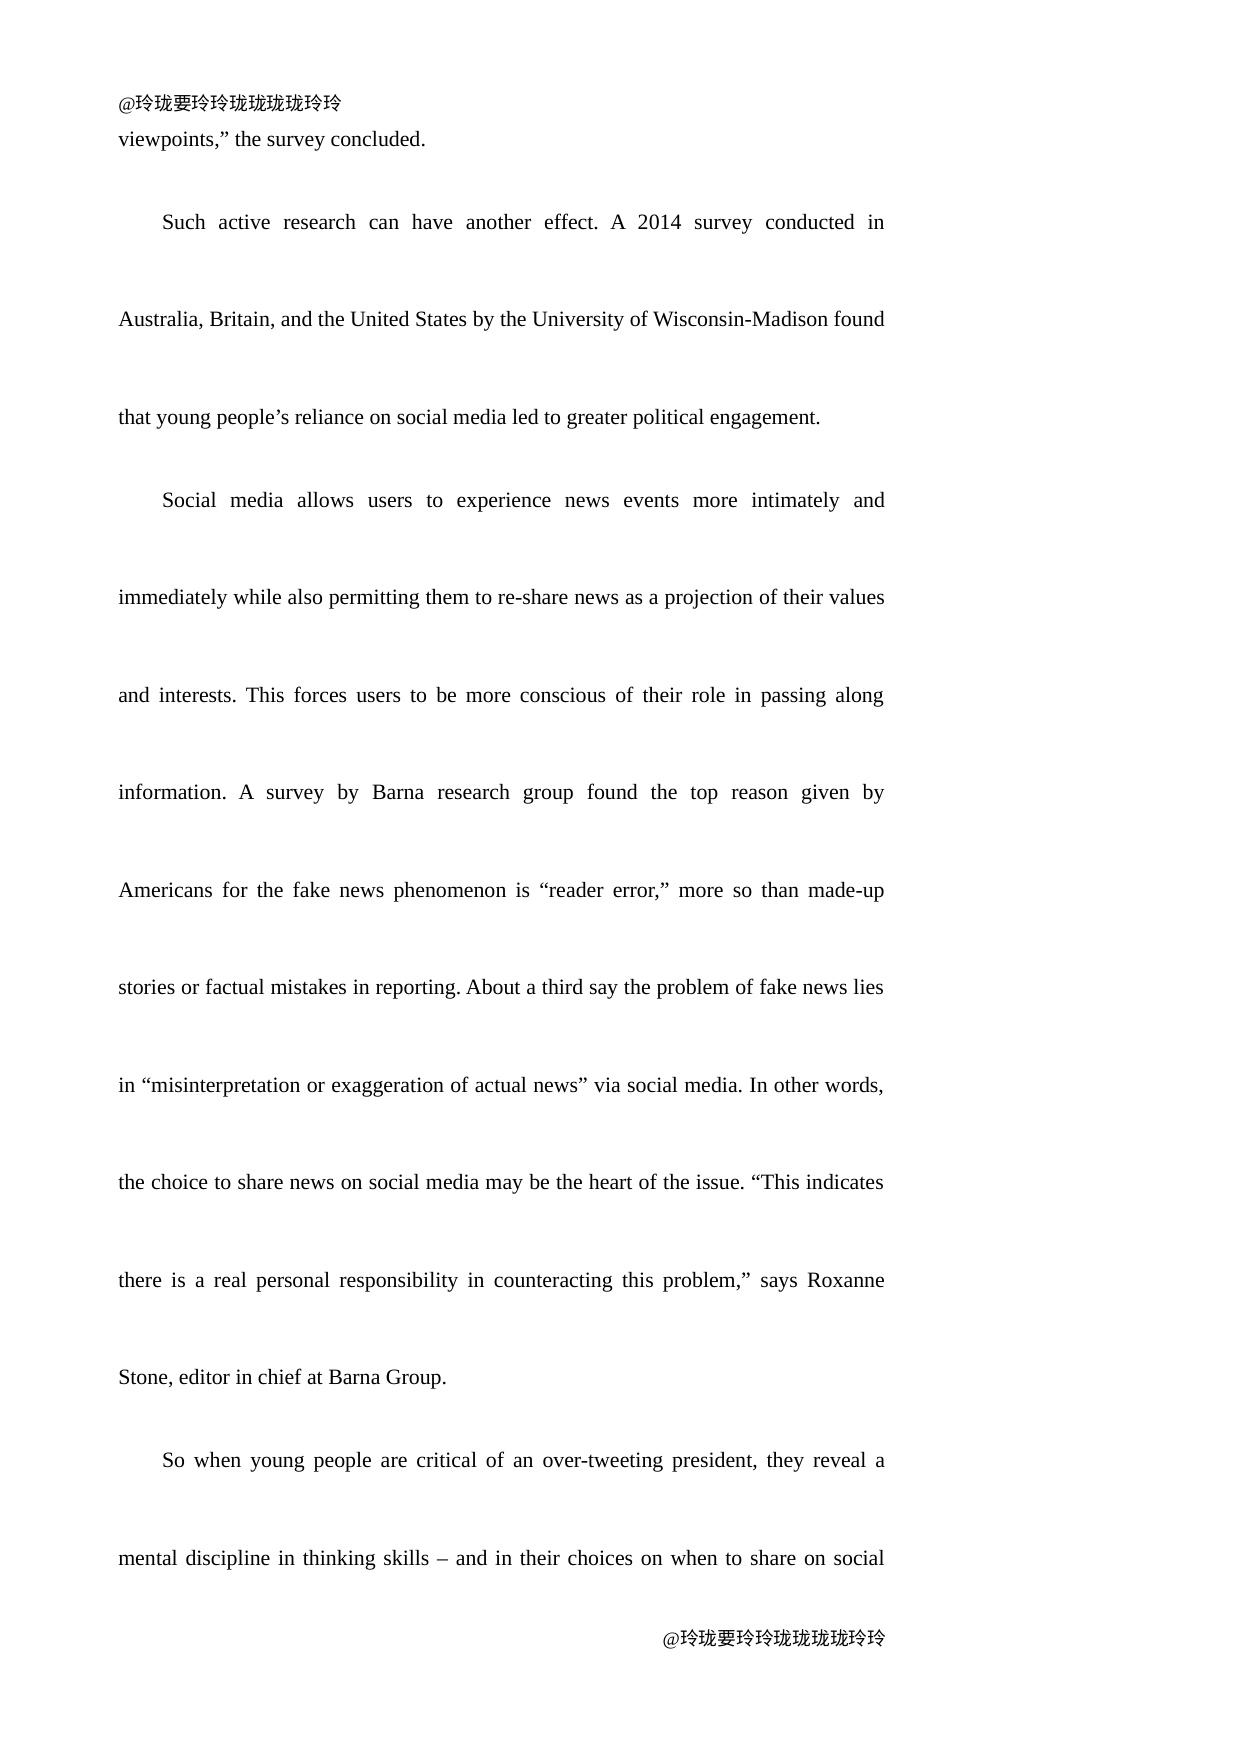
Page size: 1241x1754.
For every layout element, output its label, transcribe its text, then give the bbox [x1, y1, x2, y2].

text Such active research can have another effect. A 2014 survey conducted in Australia, Britain, and the United States by the University of Wisconsin-Madison found that young people’s reliance on social media led to greater political engagement. [118, 205, 886, 432]
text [118, 1443, 886, 1573]
text Social media allows users to experience news events more intimately and immediately while also permitting them to re-share news as a projection of their values and interests. This forces users to be more conscious of their role in passing along information. A survey by Barna research group found the top reason given by Americans for the fake news phenomenon is “reader error,” more so than made-up stories or factual mistakes in reporting. About a third say the problem of fake news lies in “misinterpretation or exaggeration of actual news” via social media. In other words, the choice to share news on social media may be the heart of the issue. “This indicates there is a real personal responsibility in counteracting this problem,” says Roxanne Stone, editor in chief at Barna Group. [118, 483, 886, 1393]
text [118, 122, 886, 154]
